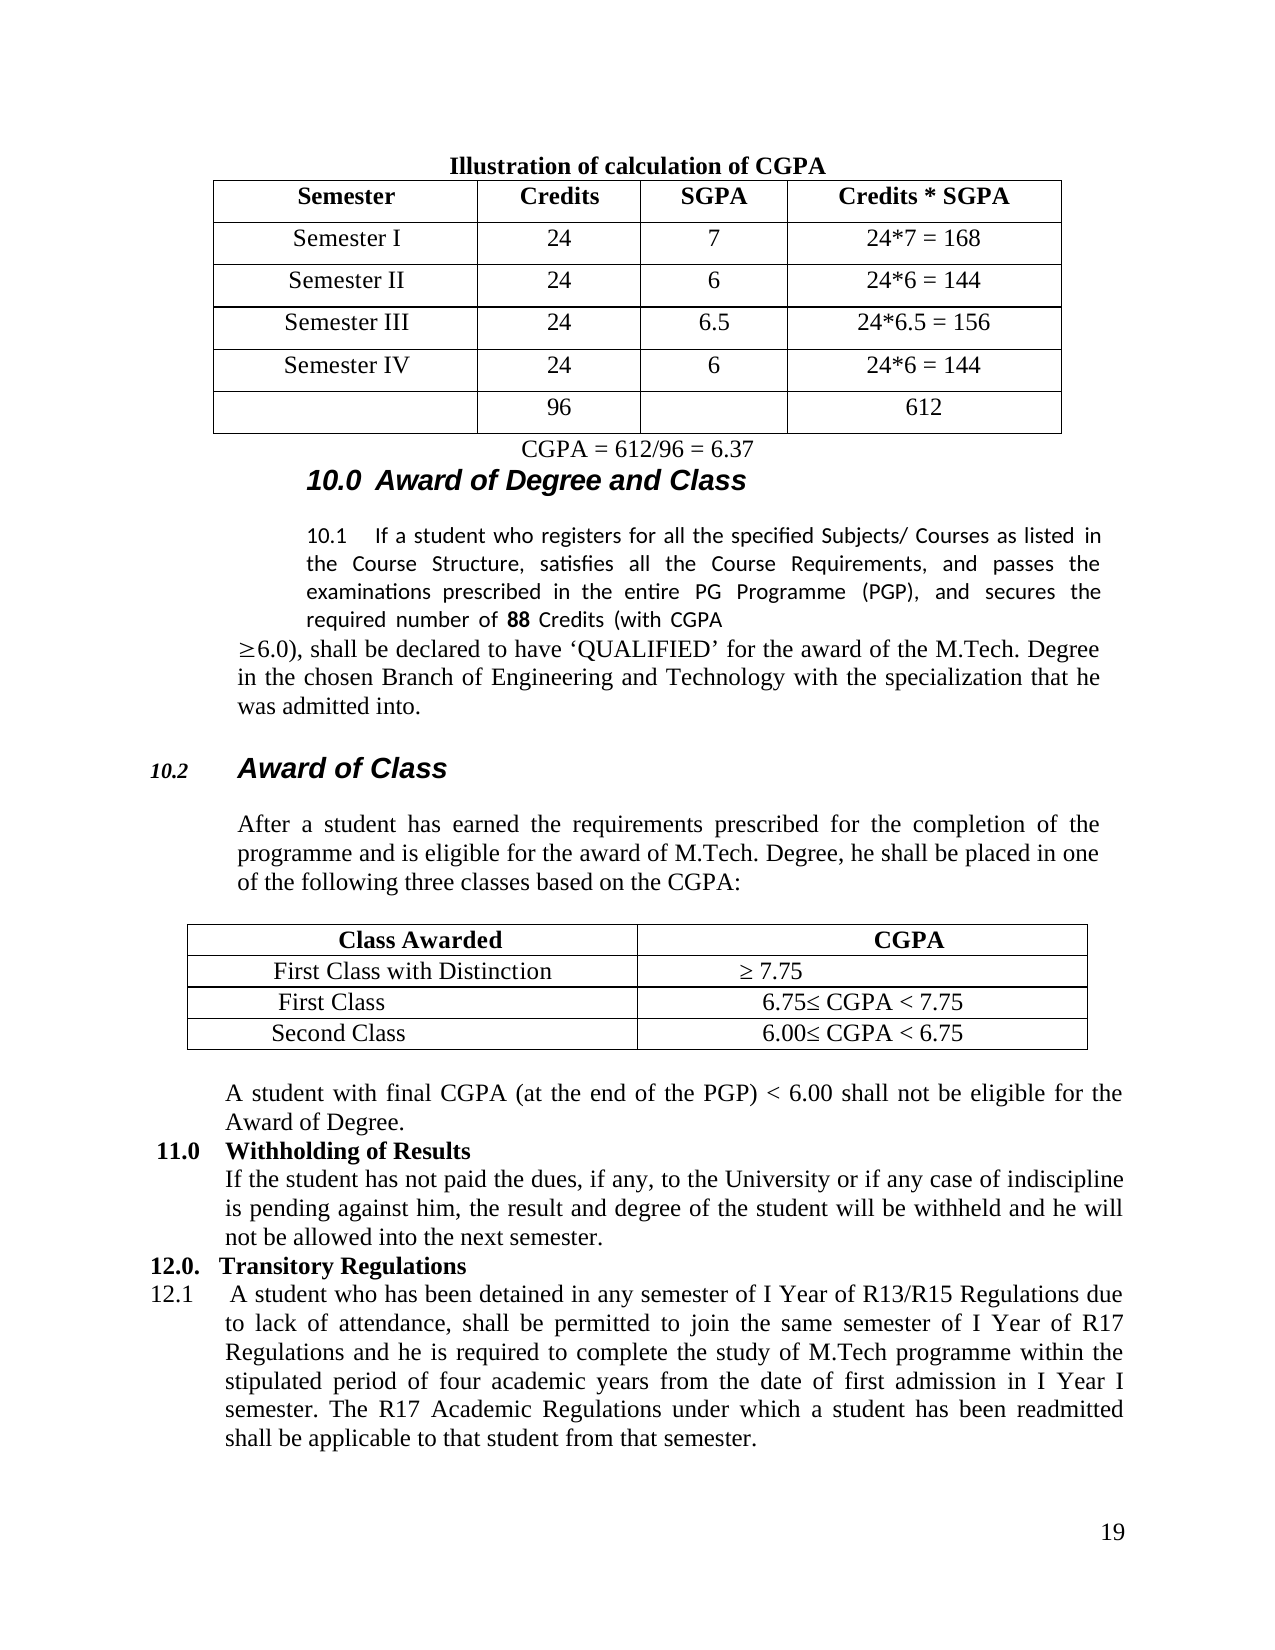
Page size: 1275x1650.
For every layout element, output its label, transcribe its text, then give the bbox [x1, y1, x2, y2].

table_cell Semester I [214, 223, 477, 264]
table_cell [214, 392, 477, 433]
table_header CGPA [638, 925, 1087, 955]
table_header SGPA [641, 181, 787, 222]
table_cell 612 [788, 392, 1061, 433]
table_header Semester [214, 181, 477, 222]
table_cell 96 [478, 392, 640, 433]
list 10.1 If a student who registers for all the specified Subjects/ Courses as listed in the Course Structure, satisfies all the Course Requirements, and passes the examinations prescribed in the entire PG Programme (PGP), and secures the required number of 88 Credits (with CGPA [269, 521, 1101, 633]
table_cell 24 [478, 223, 640, 264]
table_cell [641, 392, 787, 433]
text If the student has not paid the dues, if any, to the University or if any case of indiscipline is pending against him, the result and degree of the student will be withheld and he will not be allowed into the next semester. [225, 1164, 1125, 1251]
table_cell ≥ 7.75 [638, 956, 1087, 986]
table_cell Semester III [214, 308, 477, 349]
text CGPA = 612/96 = 6.37 [150, 434, 1125, 463]
text A student with final CGPA (at the end of the PGP) < 6.00 shall not be eligible for the Award of Degree. [225, 1078, 1125, 1136]
table_cell 6.00≤ CGPA < 6.75 [638, 1019, 1087, 1048]
table_cell 6 [641, 265, 787, 306]
subtitle 10.0 Award of Degree and Class [269, 463, 1125, 497]
text 12.1 A student who has been detained in any semester of I Year of R13/R15 Regulations due to lack of attendance, shall be permitted to join the same semester of I Year of R17 Regulations and he is required to complete the study of M.Tech programme within the stipulated period of four academic years from the date of first admission in I Year I semester. The R17 Academic Regulations under which a student has been readmitted shall be applicable to that student from that semester. [150, 1279, 1125, 1452]
text 11.0 Withholding of Results [150, 1136, 1125, 1164]
table_cell Semester IV [214, 350, 477, 391]
table_cell 24 [478, 350, 640, 391]
table_cell 24*6 = 144 [788, 265, 1061, 306]
table_cell 24*6 = 144 [788, 350, 1061, 391]
table_cell 24 [478, 308, 640, 349]
table_cell 7 [641, 223, 787, 264]
table_cell Second Class [188, 1019, 637, 1048]
table_cell First Class [188, 988, 637, 1017]
text After a student has earned the requirements prescribed for the completion of the programme and is eligible for the award of M.Tech. Degree, he shall be placed in one of the following three classes based on the CGPA: [237, 809, 1101, 896]
table_cell 6 [641, 350, 787, 391]
table_cell First Class with Distinction [188, 956, 637, 986]
table_cell 24*7 = 168 [788, 223, 1061, 264]
table_cell 6.5 [641, 308, 787, 349]
table_header Class Awarded [188, 925, 637, 955]
table_cell 24 [478, 265, 640, 306]
table_header Credits [478, 181, 640, 222]
table_cell Semester II [214, 265, 477, 306]
subtitle 10.2 Award of Class [150, 751, 1125, 785]
table_cell 24*6.5 = 156 [788, 308, 1061, 349]
text 6.0), shall be declared to have ‘QUALIFIED’ for the award of the M.Tech. Degree in the chosen Branch of Engineering and Technology with the specialization that he was admitted into. [237, 634, 1101, 720]
table_cell 6.75≤ CGPA < 7.75 [638, 988, 1087, 1017]
text 12.0. Transitory Regulations [150, 1251, 1125, 1279]
table_header Credits * SGPA [788, 181, 1061, 222]
text Illustration of calculation of CGPA [150, 150, 1125, 180]
